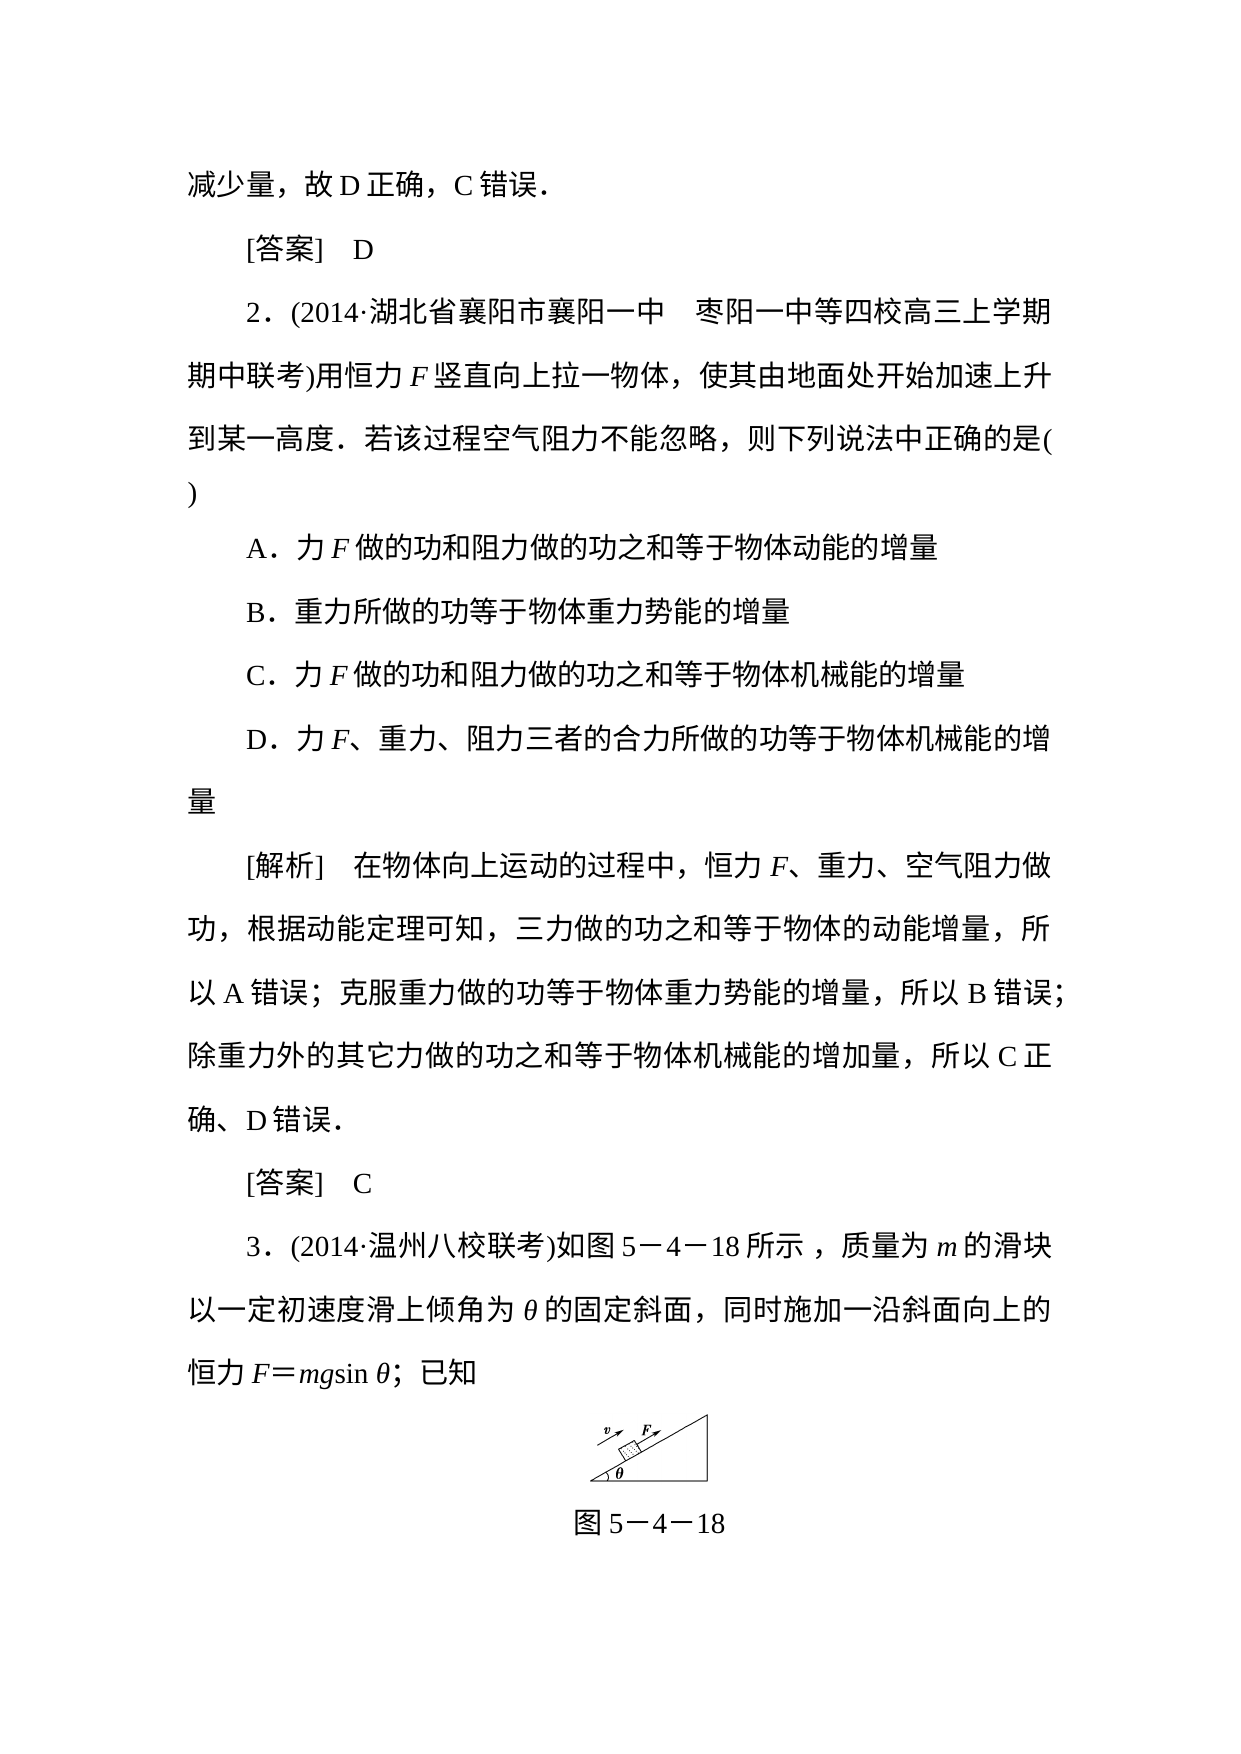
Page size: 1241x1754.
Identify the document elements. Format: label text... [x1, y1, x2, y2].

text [187, 162, 1053, 204]
text D．力F、重力、阻力三者的合力所做的功等于物体机械能的增量 [187, 715, 1053, 821]
text B．重力所做的功等于物体重力势能的增量 [187, 588, 1053, 631]
text C．力F做的功和阻力做的功之和等于物体机械能的增量 [187, 652, 1053, 694]
text 2．(2014·湖北省襄阳市襄阳一中 枣阳一中等四校高三上学期期中联考)用恒力F竖直向上拉一物体，使其由地面处开始加速上升到某一高度．若该过程空气阻力不能忽略，则下列说法中正确的是( ) [187, 289, 1053, 508]
text [答案] C [187, 1159, 1053, 1202]
text 3．(2014·温州八校联考)如图5－4－18所示 ，质量为m的滑块以一定初速度滑上倾角为θ的固定斜面，同时施加一沿斜面向上的恒力F＝mgsin θ；已知 [187, 1223, 1053, 1392]
picture [588, 1413, 711, 1485]
text [解析] 在物体向上运动的过程中，恒力F、重力、空气阻力做功，根据动能定理可知，三力做的功之和等于物体的动能增量，所以A错误；克服重力做的功等于物体重力势能的增量，所以B错误；除重力外的其它力做的功之和等于物体机械能的增加量，所以C正确、D错误． [187, 842, 1053, 1138]
text A．力F做的功和阻力做的功之和等于物体动能的增量 [187, 525, 1053, 567]
text 图5－4－18 [187, 1500, 1053, 1542]
text [答案] D [187, 225, 1053, 268]
